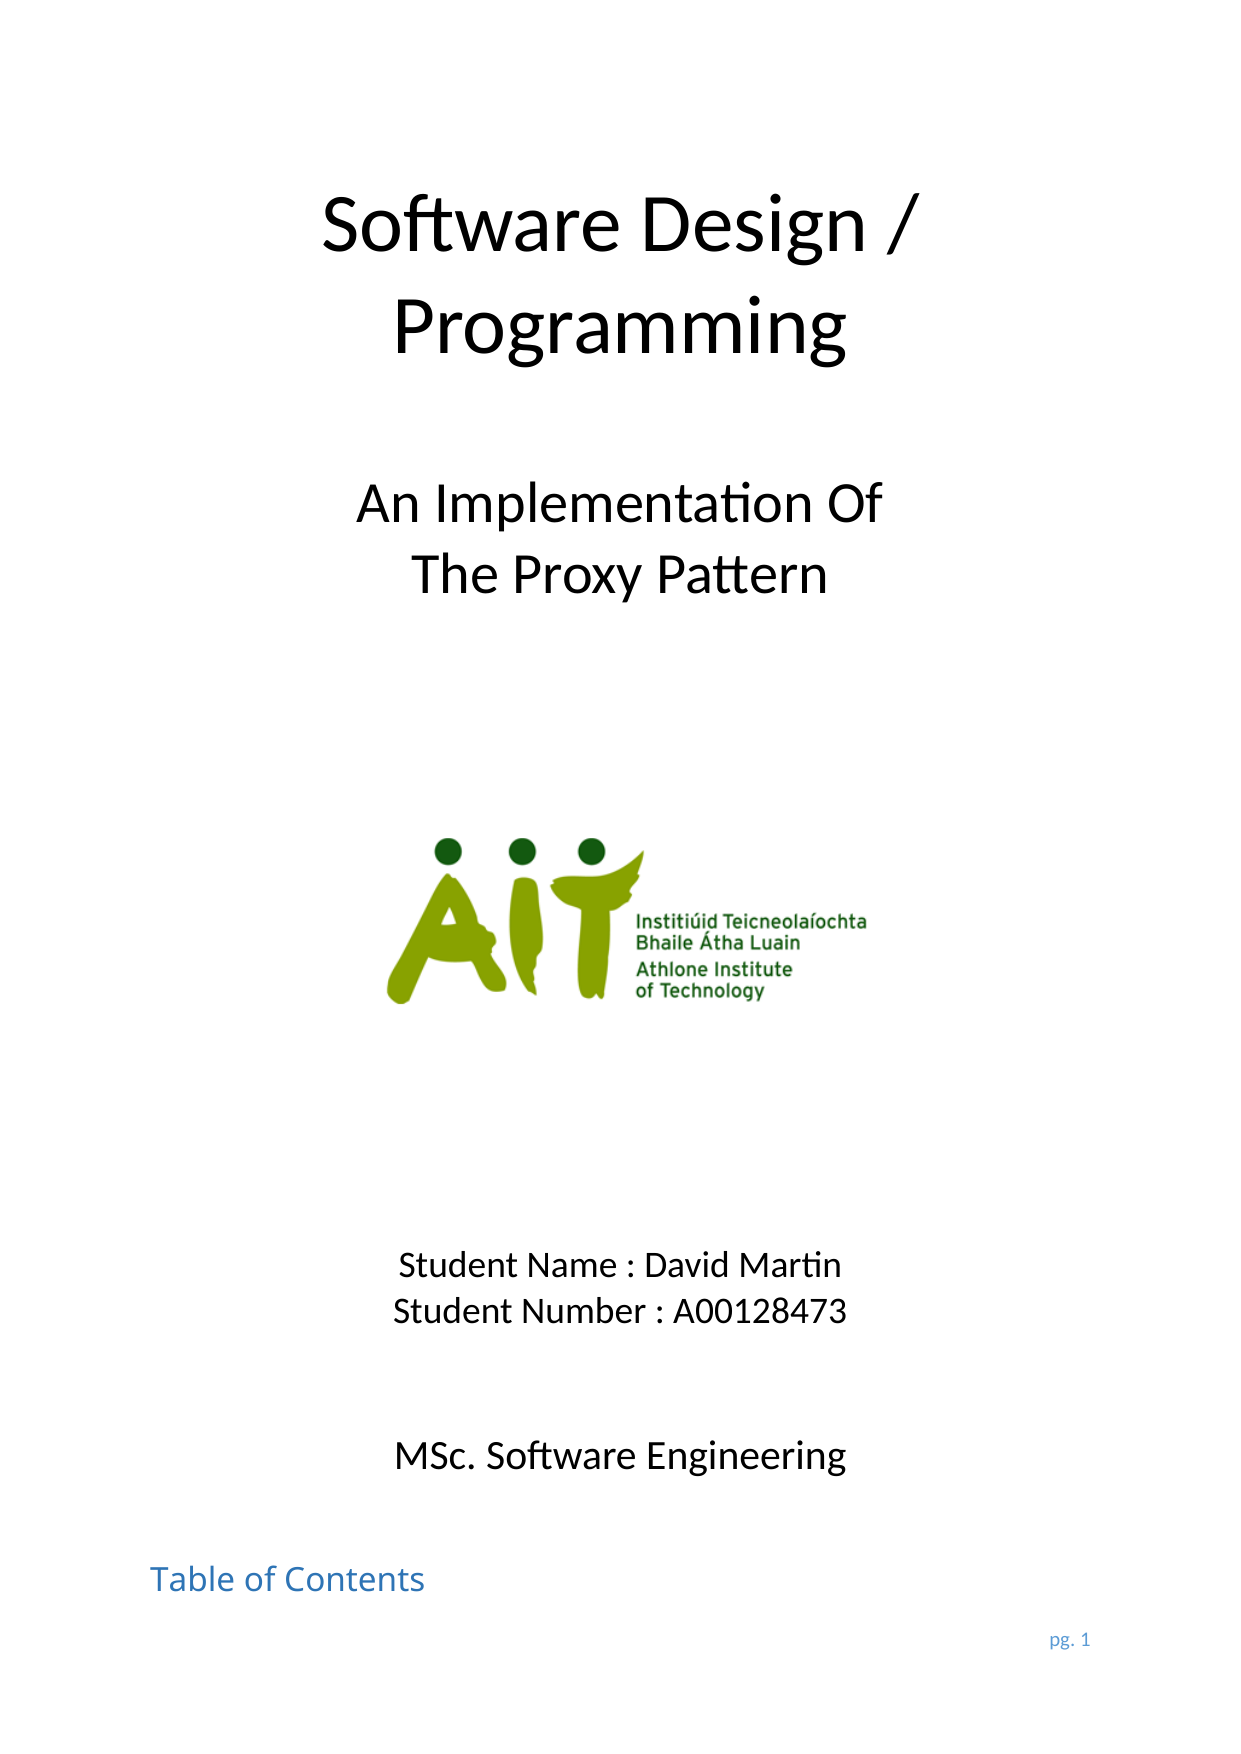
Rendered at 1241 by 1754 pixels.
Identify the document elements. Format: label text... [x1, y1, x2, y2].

text MSc. Software Engineering [150, 1429, 1090, 1480]
text An Implementation Of [150, 466, 1090, 537]
text Student Name : David Martin [150, 1241, 1090, 1287]
text Software Design / Programming [150, 171, 1090, 374]
text Student Number : A00128473 [150, 1287, 1090, 1332]
picture [352, 791, 888, 1038]
text The Proxy Pattern [150, 537, 1090, 608]
